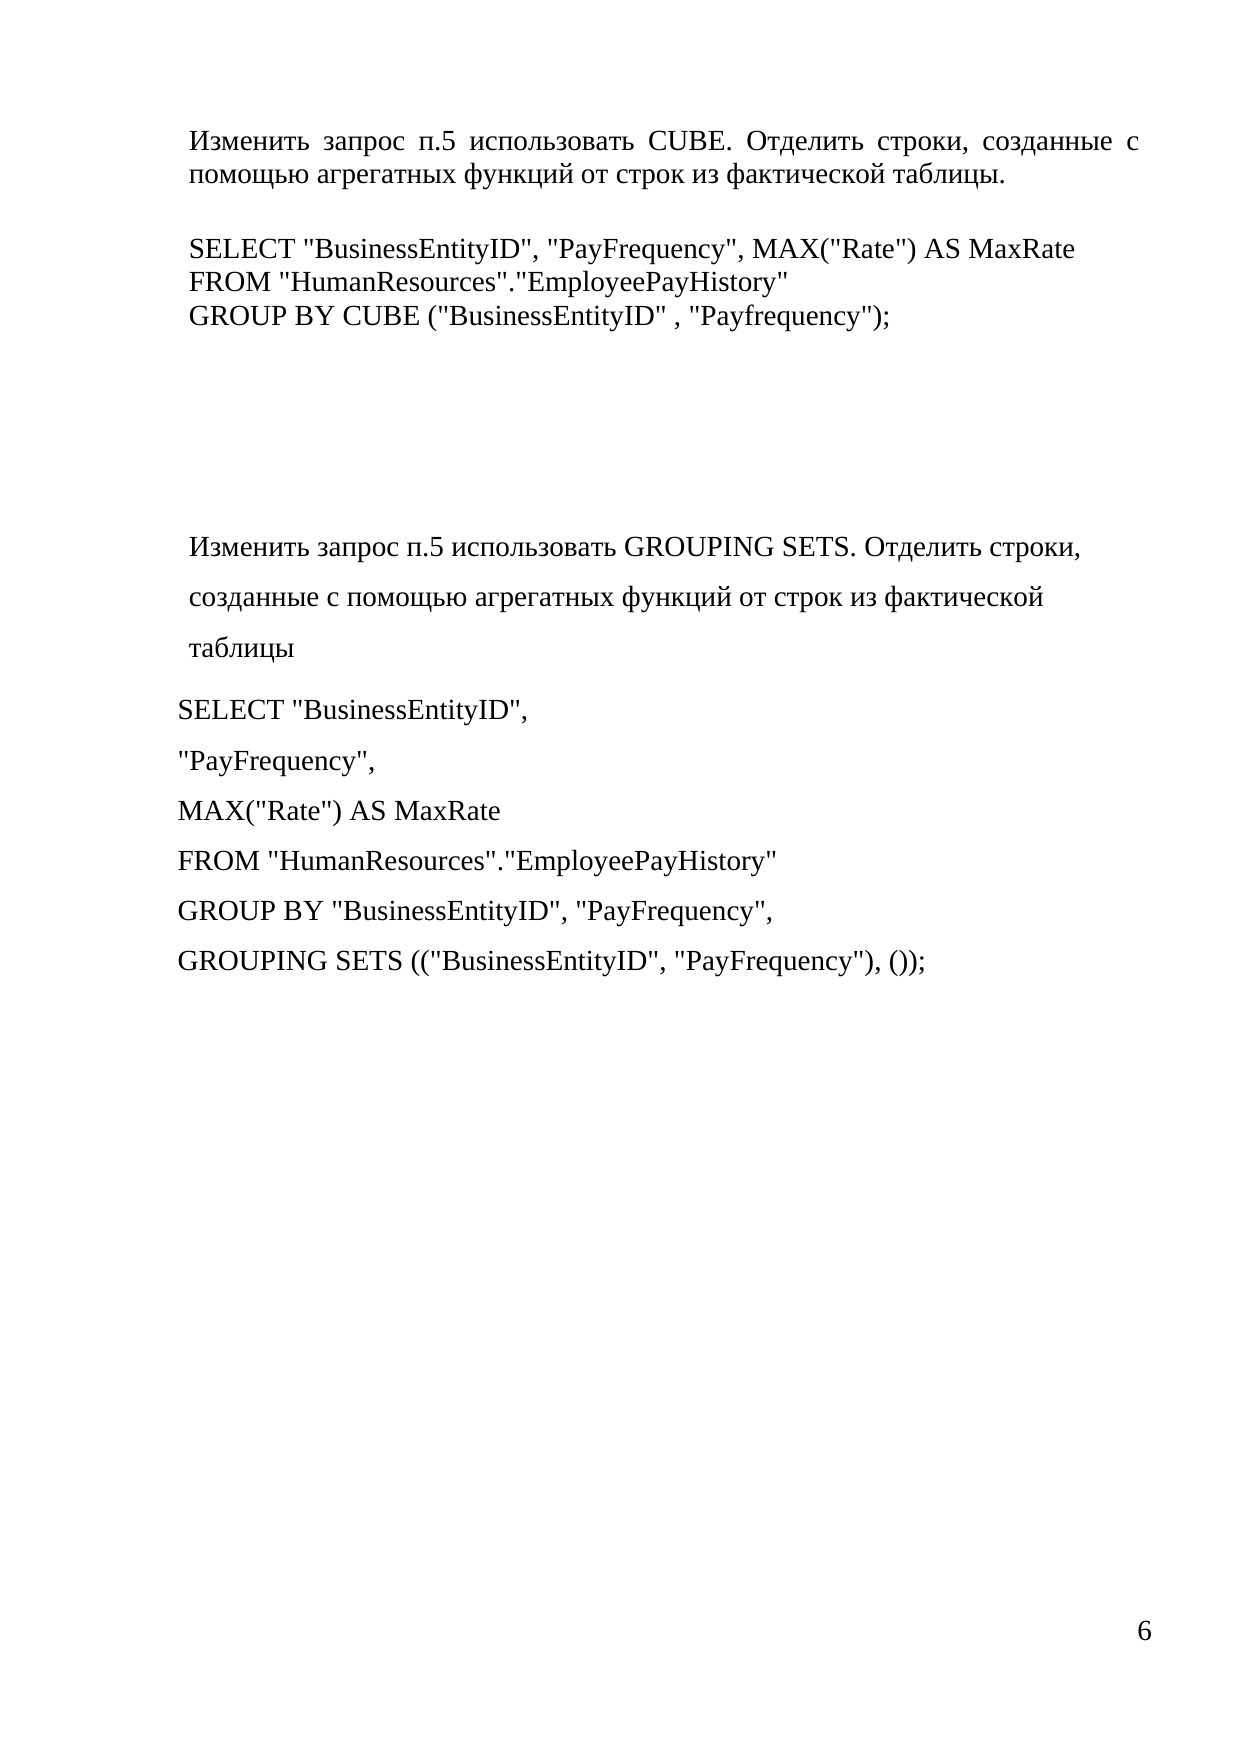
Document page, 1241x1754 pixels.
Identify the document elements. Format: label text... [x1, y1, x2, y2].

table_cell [177, 118, 1152, 692]
text GROUPING SETS (("BusinessEntityID", "PayFrequency"), ()); [177, 943, 1152, 977]
text MAX("Rate") AS MaxRate [177, 793, 1152, 826]
text SELECT "BusinessEntityID", [177, 692, 1152, 726]
text "PayFrequency", [177, 743, 1152, 776]
text FROM "HumanResources"."EmployeePayHistory" [177, 843, 1152, 877]
text GROUP BY "BusinessEntityID", "PayFrequency", [177, 893, 1152, 927]
